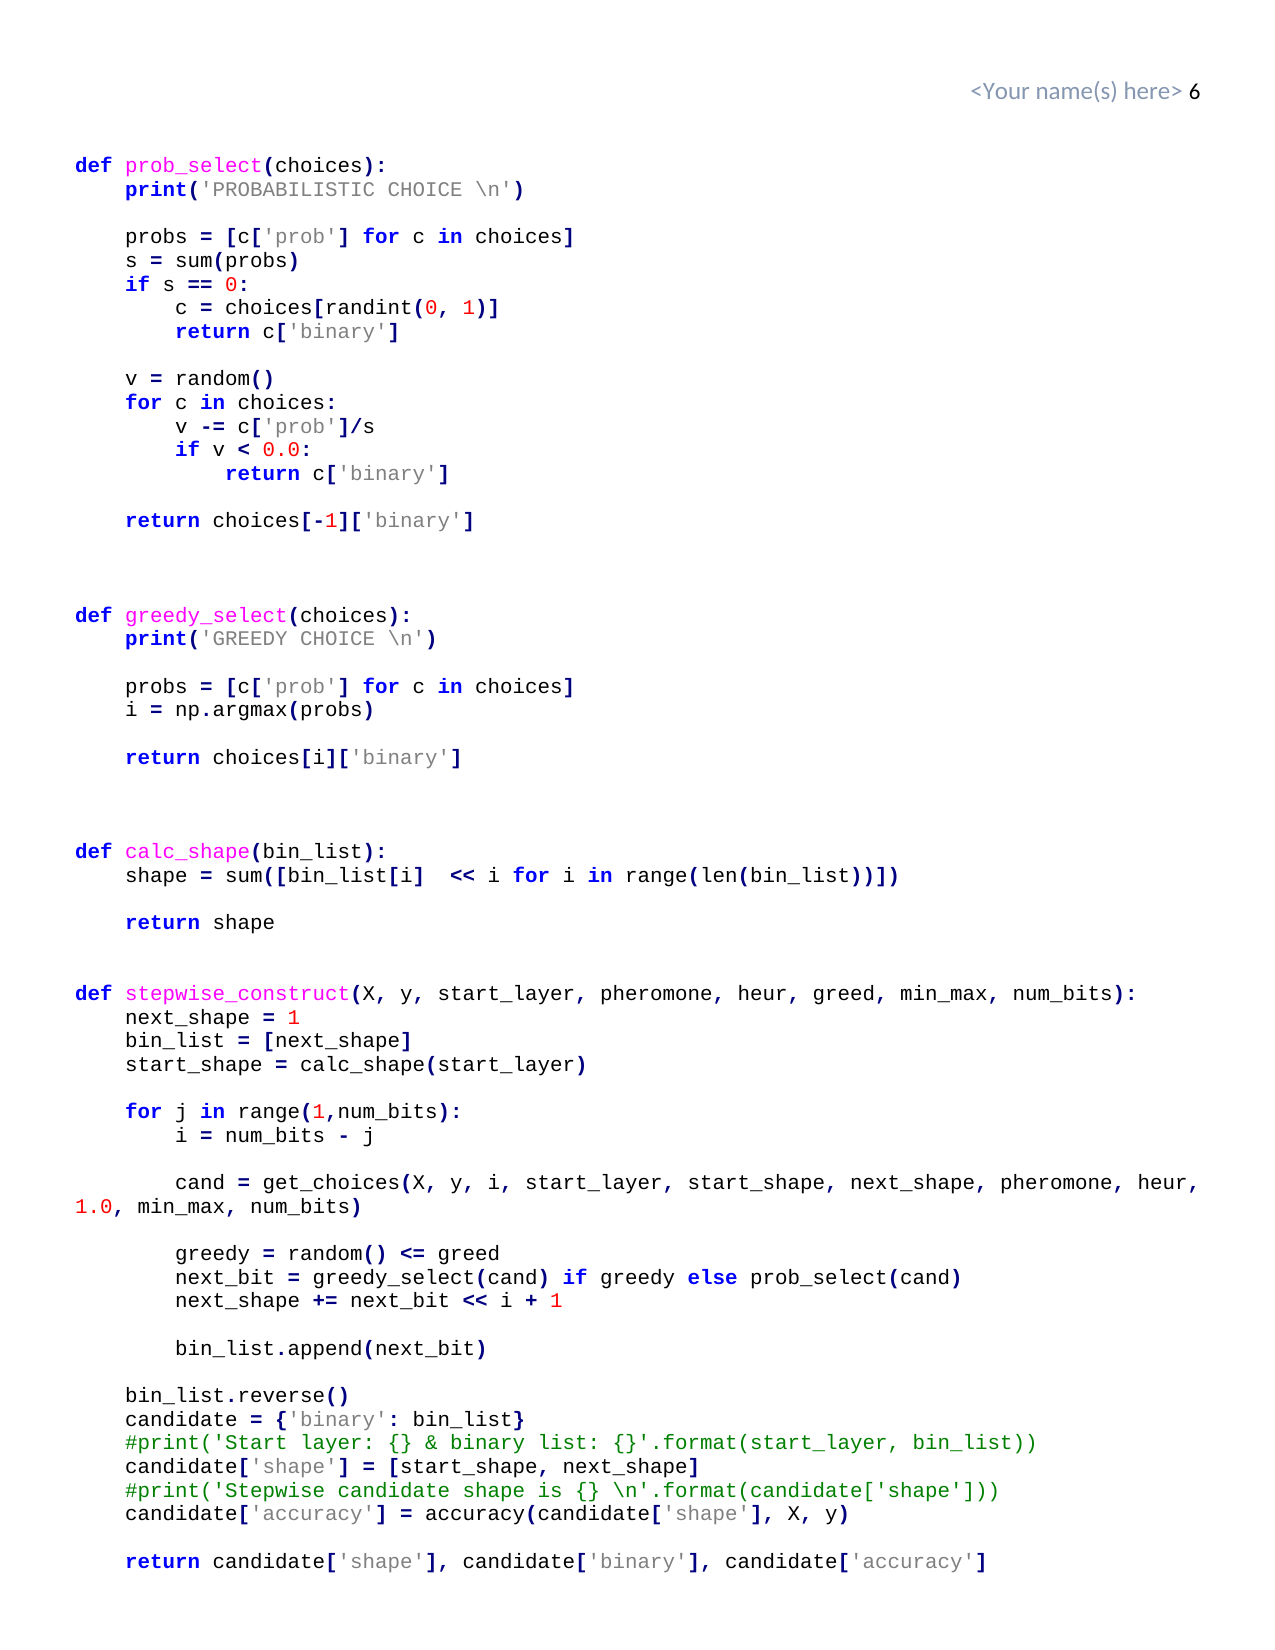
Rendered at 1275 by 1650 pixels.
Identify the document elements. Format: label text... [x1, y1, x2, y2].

text s = sum(probs) [75, 250, 1200, 274]
text for j in range(1,num_bits): [75, 1101, 1200, 1125]
text i = np.argmax(probs) [75, 699, 1200, 723]
text cand = get_choices(X, y, i, start_layer, start_shape, next_shape, pheromone, heur, 1.0, min_max, num_bits) [75, 1172, 1200, 1219]
text candidate = {'binary': bin_list} [75, 1409, 1200, 1432]
text return candidate['shape'], candidate['binary'], candidate['accuracy'] [75, 1551, 1200, 1574]
text c = choices[randint(0, 1)] [75, 297, 1200, 321]
text return choices[i]['binary'] [75, 747, 1200, 770]
text probs = [c['prob'] for c in choices] [75, 226, 1200, 250]
text def prob_select(choices): [75, 156, 1200, 179]
text def stepwise_construct(X, y, start_layer, pheromone, heur, greed, min_max, num_bits): [75, 983, 1200, 1007]
text bin_list.reverse() [75, 1385, 1200, 1409]
text return c['binary'] [75, 463, 1200, 487]
text bin_list.append(next_bit) [75, 1338, 1200, 1361]
text candidate['accuracy'] = accuracy(candidate['shape'], X, y) [75, 1503, 1200, 1527]
text #print('Stepwise candidate shape is {} \n'.format(candidate['shape'])) [75, 1480, 1200, 1503]
text next_shape = 1 [75, 1007, 1200, 1030]
text v -= c['prob']/s [75, 416, 1200, 439]
text shape = sum([bin_list[i] << i for i in range(len(bin_list))]) [75, 865, 1200, 888]
text print('PROBABILISTIC CHOICE \n') [75, 179, 1200, 203]
text if s == 0: [75, 274, 1200, 297]
text for c in choices: [75, 392, 1200, 416]
text probs = [c['prob'] for c in choices] [75, 676, 1200, 699]
text i = num_bits - j [75, 1125, 1200, 1149]
text v = random() [75, 368, 1200, 392]
text print('GREEDY CHOICE \n') [75, 628, 1200, 652]
text next_shape += next_bit << i + 1 [75, 1291, 1200, 1314]
text candidate['shape'] = [start_shape, next_shape] [75, 1456, 1200, 1480]
text greedy = random() <= greed [75, 1243, 1200, 1267]
text if v < 0.0: [75, 439, 1200, 463]
text #print('Start layer: {} & binary list: {}'.format(start_layer, bin_list)) [75, 1432, 1200, 1456]
text start_shape = calc_shape(start_layer) [75, 1054, 1200, 1078]
text bin_list = [next_shape] [75, 1030, 1200, 1054]
text return c['binary'] [75, 321, 1200, 345]
text def calc_shape(bin_list): [75, 841, 1200, 865]
text def greedy_select(choices): [75, 605, 1200, 628]
text return choices[-1]['binary'] [75, 510, 1200, 534]
text next_bit = greedy_select(cand) if greedy else prob_select(cand) [75, 1267, 1200, 1291]
text return shape [75, 912, 1200, 936]
